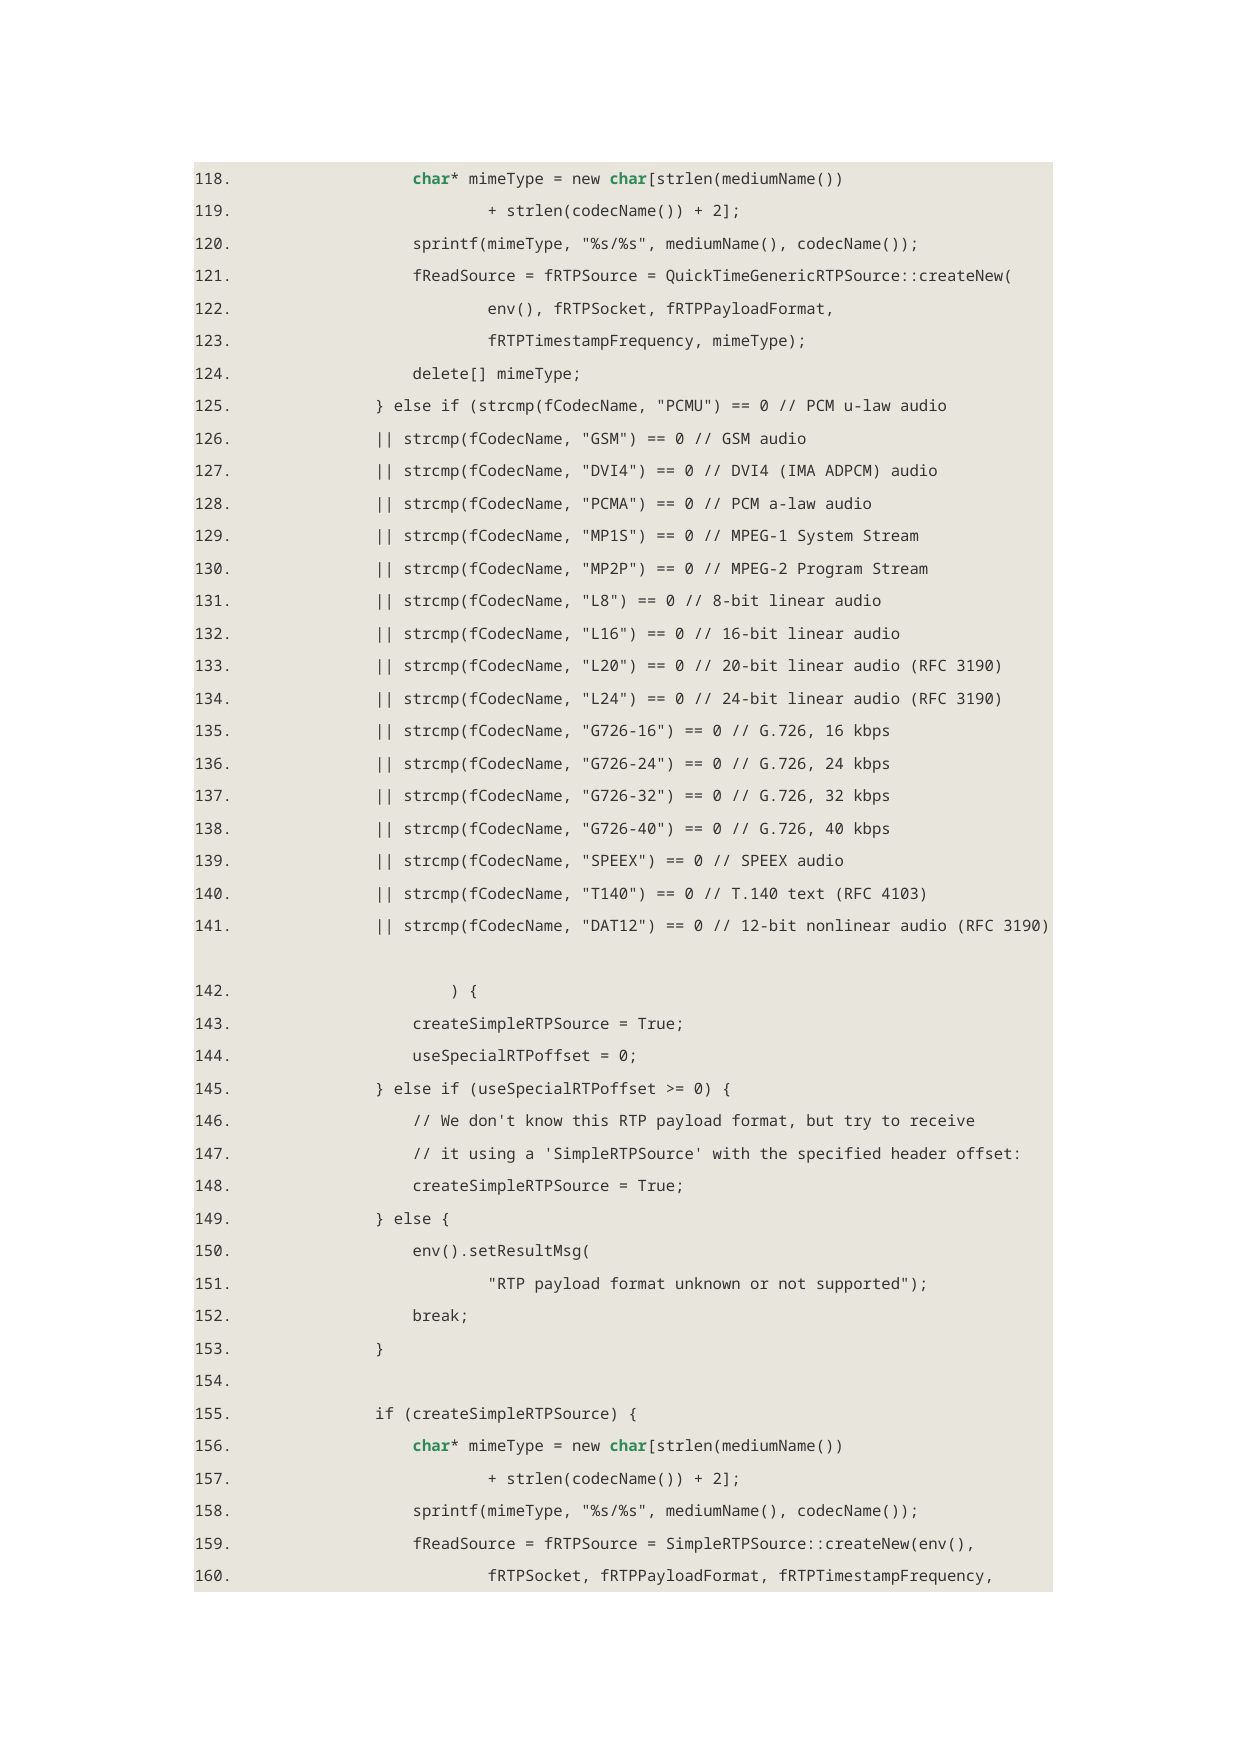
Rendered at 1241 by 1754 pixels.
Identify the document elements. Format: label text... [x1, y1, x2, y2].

list // it using a 'SimpleRTPSource' with the specified header offset: [194, 1137, 1053, 1169]
list ) { [194, 974, 1053, 1007]
list // We don't know this RTP payload format, but try to receive [194, 1104, 1053, 1137]
list useSpecialRTPoffset = 0; [194, 1039, 1053, 1072]
list createSimpleRTPSource = True; [194, 1169, 1053, 1202]
list delete[] mimeType; [194, 357, 1053, 389]
list || strcmp(fCodecName, "L20") == 0 // 20-bit linear audio (RFC 3190) [194, 649, 1053, 682]
list || strcmp(fCodecName, "MP1S") == 0 // MPEG-1 System Stream [194, 519, 1053, 552]
list || strcmp(fCodecName, "PCMA") == 0 // PCM a-law audio [194, 487, 1053, 519]
list if (createSimpleRTPSource) { [194, 1397, 1053, 1429]
list || strcmp(fCodecName, "DVI4") == 0 // DVI4 (IMA ADPCM) audio [194, 454, 1053, 487]
list || strcmp(fCodecName, "L16") == 0 // 16-bit linear audio [194, 617, 1053, 649]
list || strcmp(fCodecName, "DAT12") == 0 // 12-bit nonlinear audio (RFC 3190) [194, 909, 1053, 974]
list } else if (useSpecialRTPoffset >= 0) { [194, 1072, 1053, 1104]
list char* mimeType = new char[strlen(mediumName()) [194, 1429, 1053, 1462]
list sprintf(mimeType, "%s/%s", mediumName(), codecName()); [194, 1494, 1053, 1527]
list createSimpleRTPSource = True; [194, 1007, 1053, 1039]
list env(), fRTPSocket, fRTPPayloadFormat, [194, 292, 1053, 324]
list fReadSource = fRTPSource = QuickTimeGenericRTPSource::createNew( [194, 259, 1053, 292]
list } [194, 1332, 1053, 1364]
list } else if (strcmp(fCodecName, "PCMU") == 0 // PCM u-law audio [194, 389, 1053, 422]
list + strlen(codecName()) + 2]; [194, 194, 1053, 227]
list } else { [194, 1202, 1053, 1234]
list || strcmp(fCodecName, "SPEEX") == 0 // SPEEX audio [194, 844, 1053, 877]
list || strcmp(fCodecName, "MP2P") == 0 // MPEG-2 Program Stream [194, 552, 1053, 584]
list || strcmp(fCodecName, "L24") == 0 // 24-bit linear audio (RFC 3190) [194, 682, 1053, 714]
list break; [194, 1299, 1053, 1332]
list "RTP payload format unknown or not supported"); [194, 1267, 1053, 1299]
list fRTPSocket, fRTPPayloadFormat, fRTPTimestampFrequency, [194, 1559, 1053, 1592]
list || strcmp(fCodecName, "L8") == 0 // 8-bit linear audio [194, 584, 1053, 617]
list || strcmp(fCodecName, "G726-32") == 0 // G.726, 32 kbps [194, 779, 1053, 812]
list char* mimeType = new char[strlen(mediumName()) [194, 162, 1053, 194]
list env().setResultMsg( [194, 1234, 1053, 1267]
list fRTPTimestampFrequency, mimeType); [194, 324, 1053, 357]
list fReadSource = fRTPSource = SimpleRTPSource::createNew(env(), [194, 1527, 1053, 1559]
list || strcmp(fCodecName, "G726-24") == 0 // G.726, 24 kbps [194, 747, 1053, 779]
list sprintf(mimeType, "%s/%s", mediumName(), codecName()); [194, 227, 1053, 259]
list || strcmp(fCodecName, "T140") == 0 // T.140 text (RFC 4103) [194, 877, 1053, 909]
list || strcmp(fCodecName, "G726-16") == 0 // G.726, 16 kbps [194, 714, 1053, 747]
list + strlen(codecName()) + 2]; [194, 1462, 1053, 1494]
list || strcmp(fCodecName, "GSM") == 0 // GSM audio [194, 422, 1053, 454]
list || strcmp(fCodecName, "G726-40") == 0 // G.726, 40 kbps [194, 812, 1053, 844]
